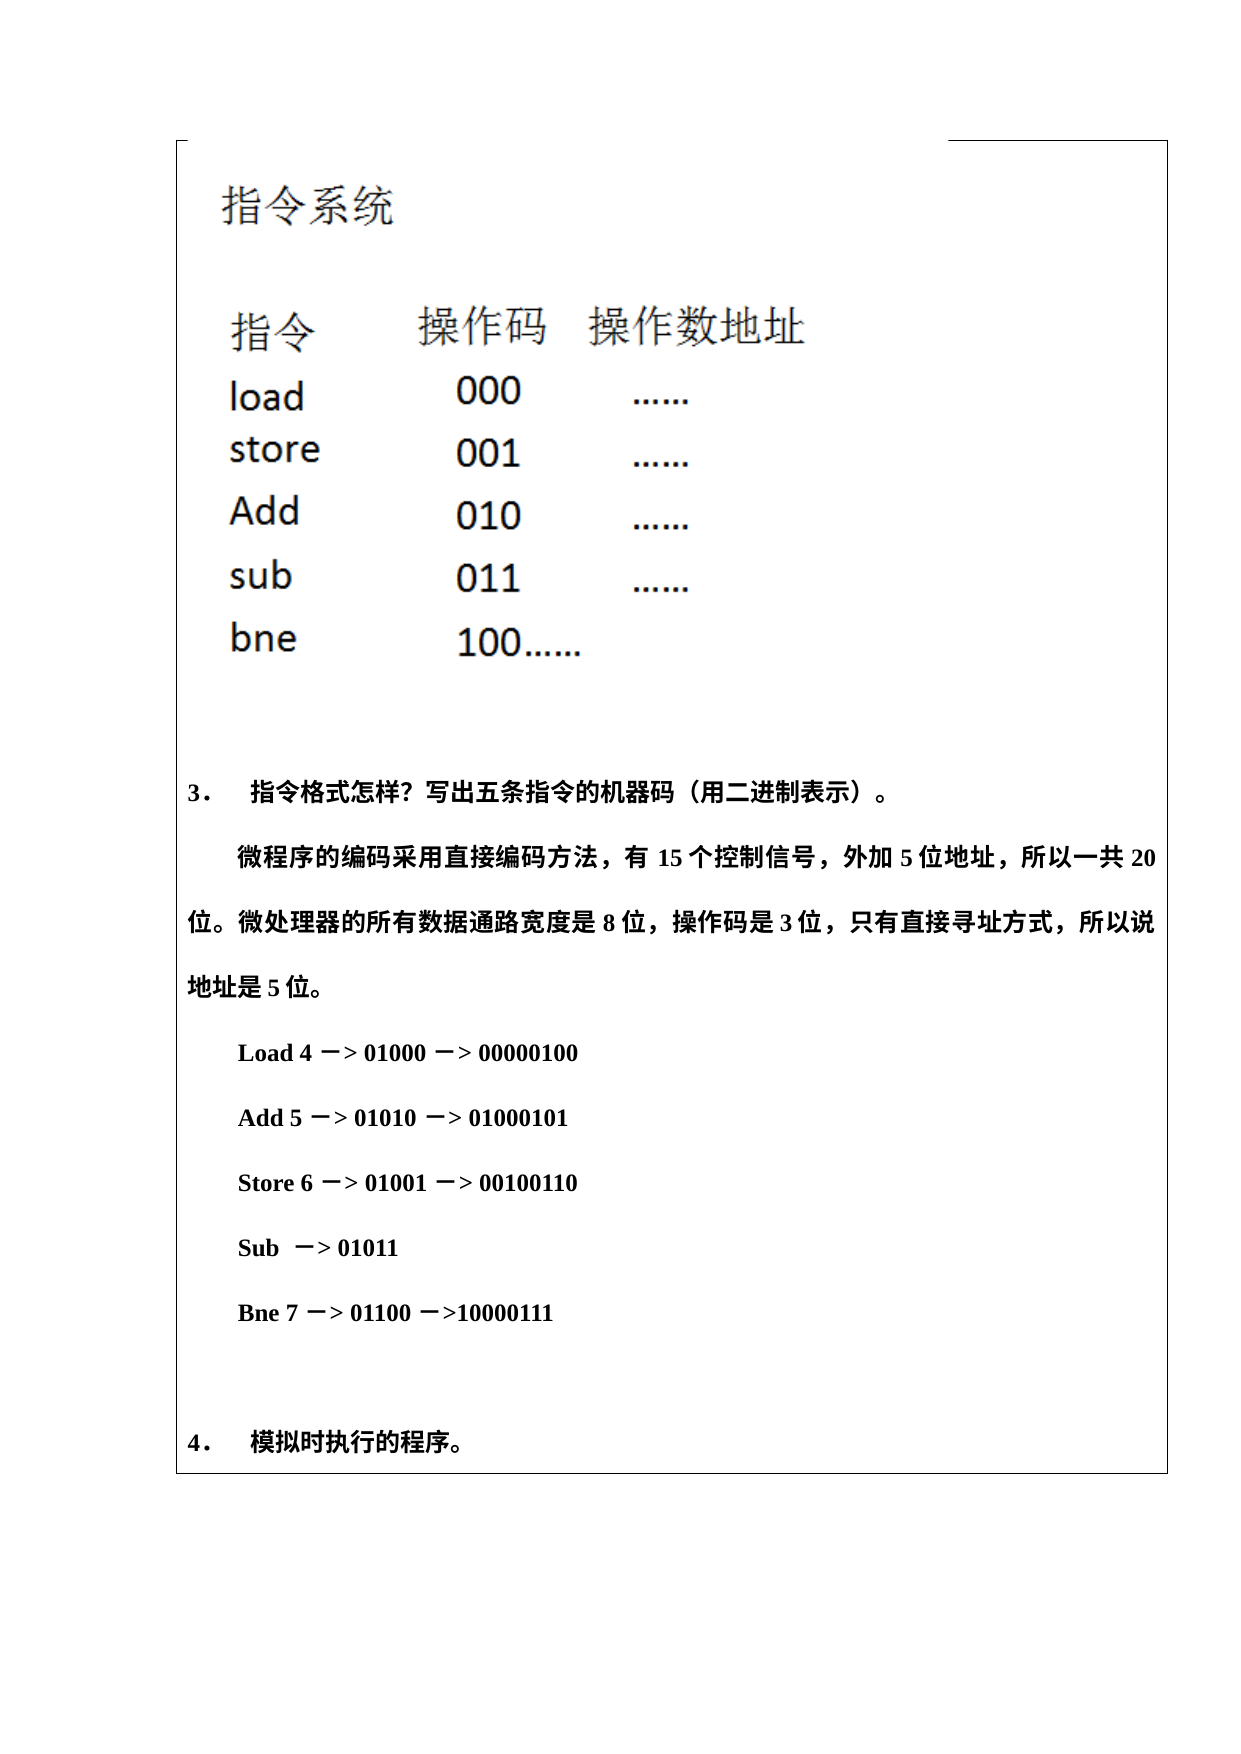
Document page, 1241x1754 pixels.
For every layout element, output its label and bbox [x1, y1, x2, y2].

table_cell [177, 141, 1167, 1473]
picture [187, 140, 949, 672]
